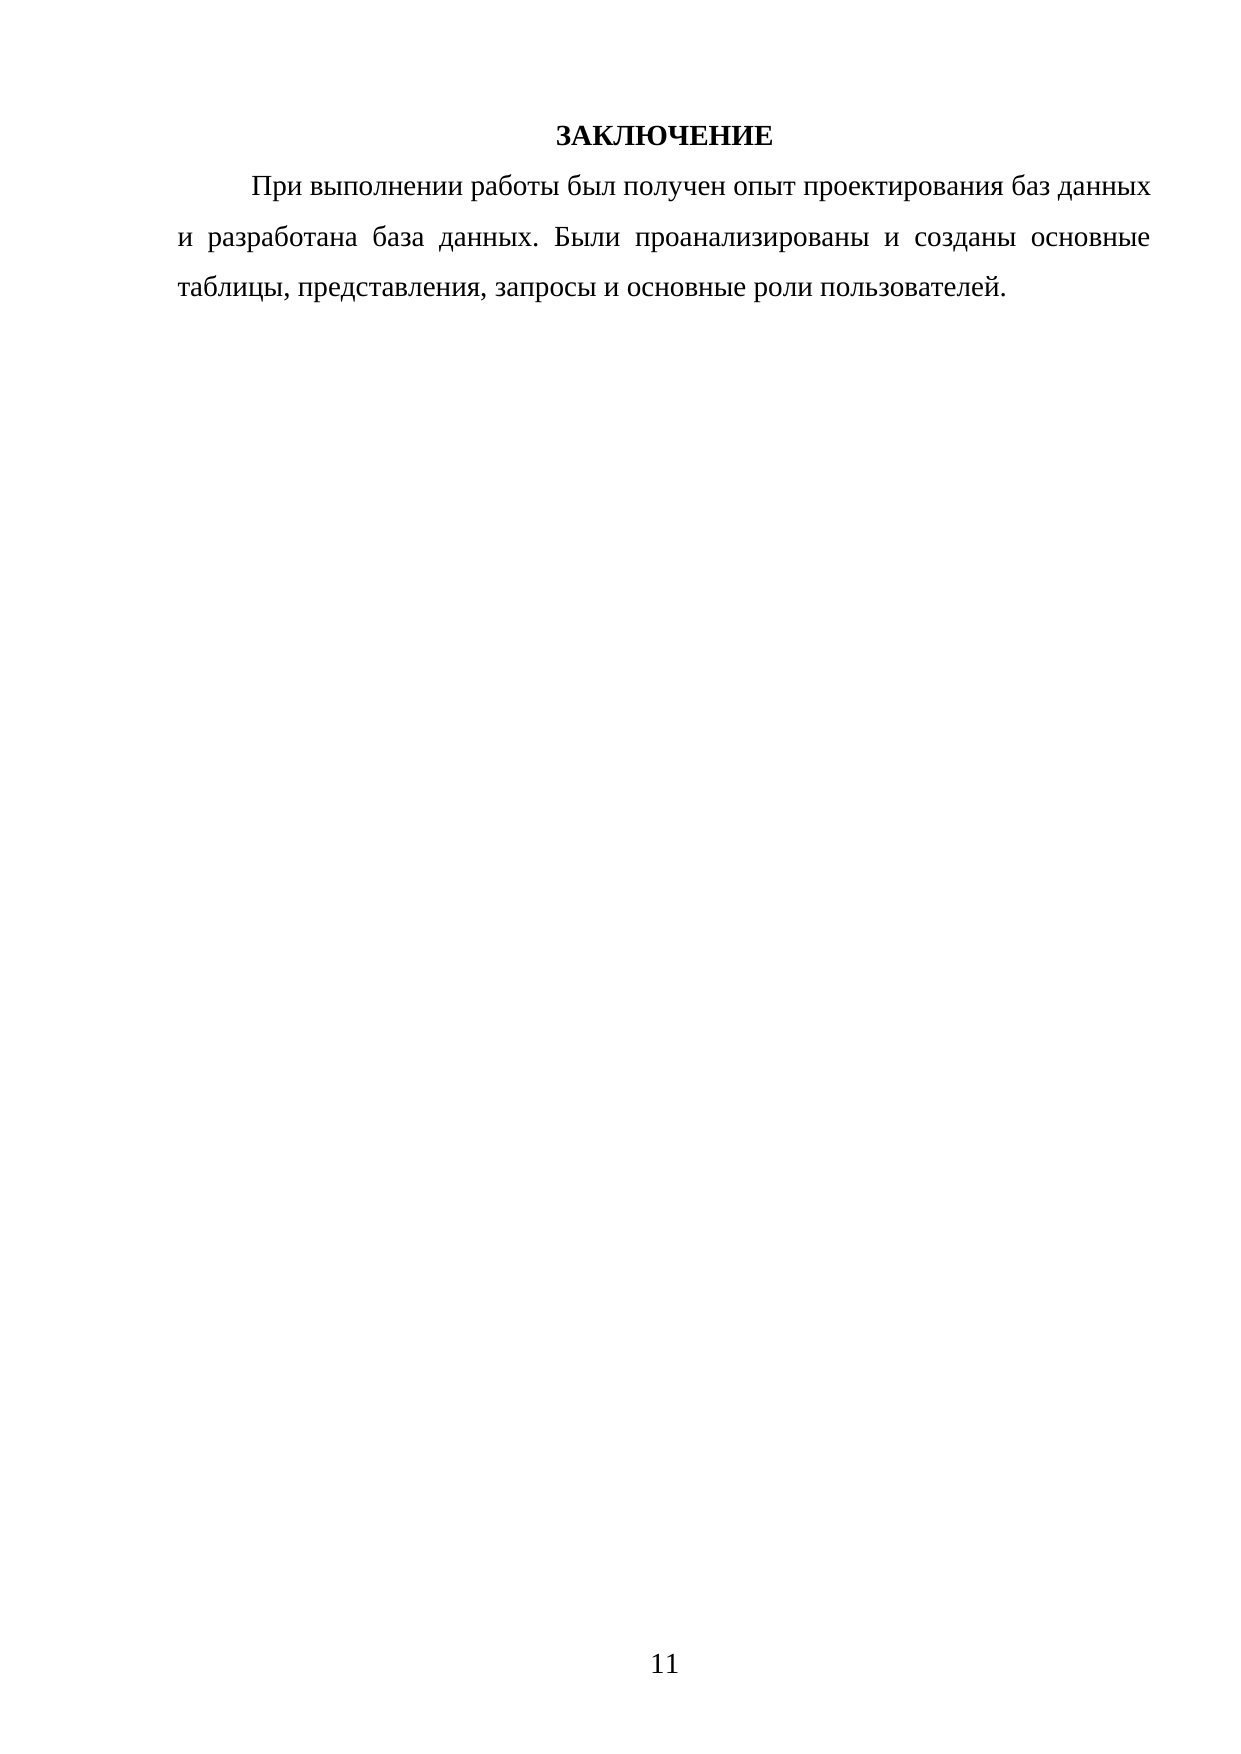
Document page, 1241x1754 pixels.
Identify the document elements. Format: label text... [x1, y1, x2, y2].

text При выполнении работы был получен опыт проектирования баз данных и разработана база данных. Были проанализированы и созданы основные таблицы, представления, запросы и основные роли пользователей. [177, 168, 1152, 303]
text ЗАКЛЮЧЕНИЕ [177, 118, 1152, 152]
